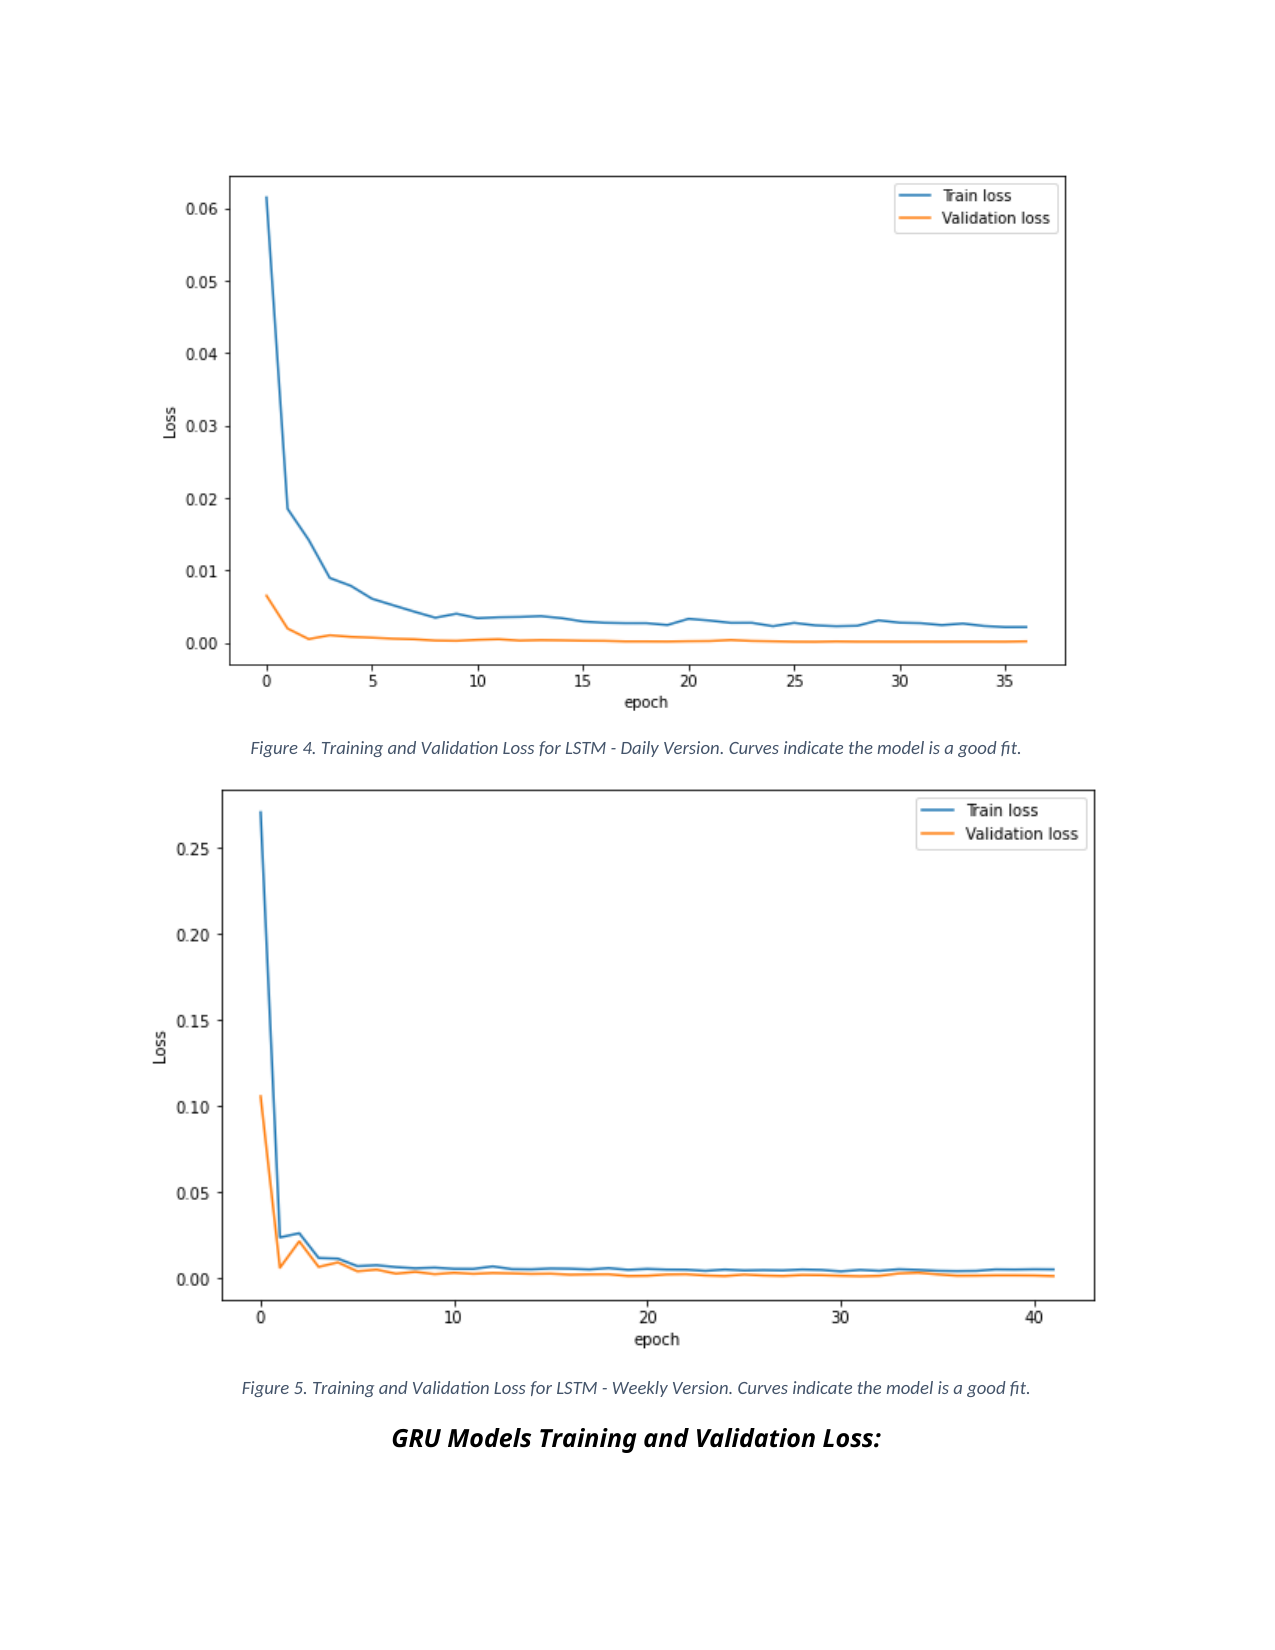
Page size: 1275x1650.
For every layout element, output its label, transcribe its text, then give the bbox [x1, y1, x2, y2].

text Figure 5. Training and Validation Loss for LSTM - Weekly Version. Curves indicate the model is a good fit. [150, 1377, 1125, 1399]
text Figure 4. Training and Validation Loss for LSTM - Daily Version. Curves indicate the model is a good fit. [150, 736, 1125, 759]
picture [150, 150, 1104, 717]
picture [150, 779, 1116, 1358]
text GRU Models Training and Validation Loss: [150, 1420, 1125, 1454]
